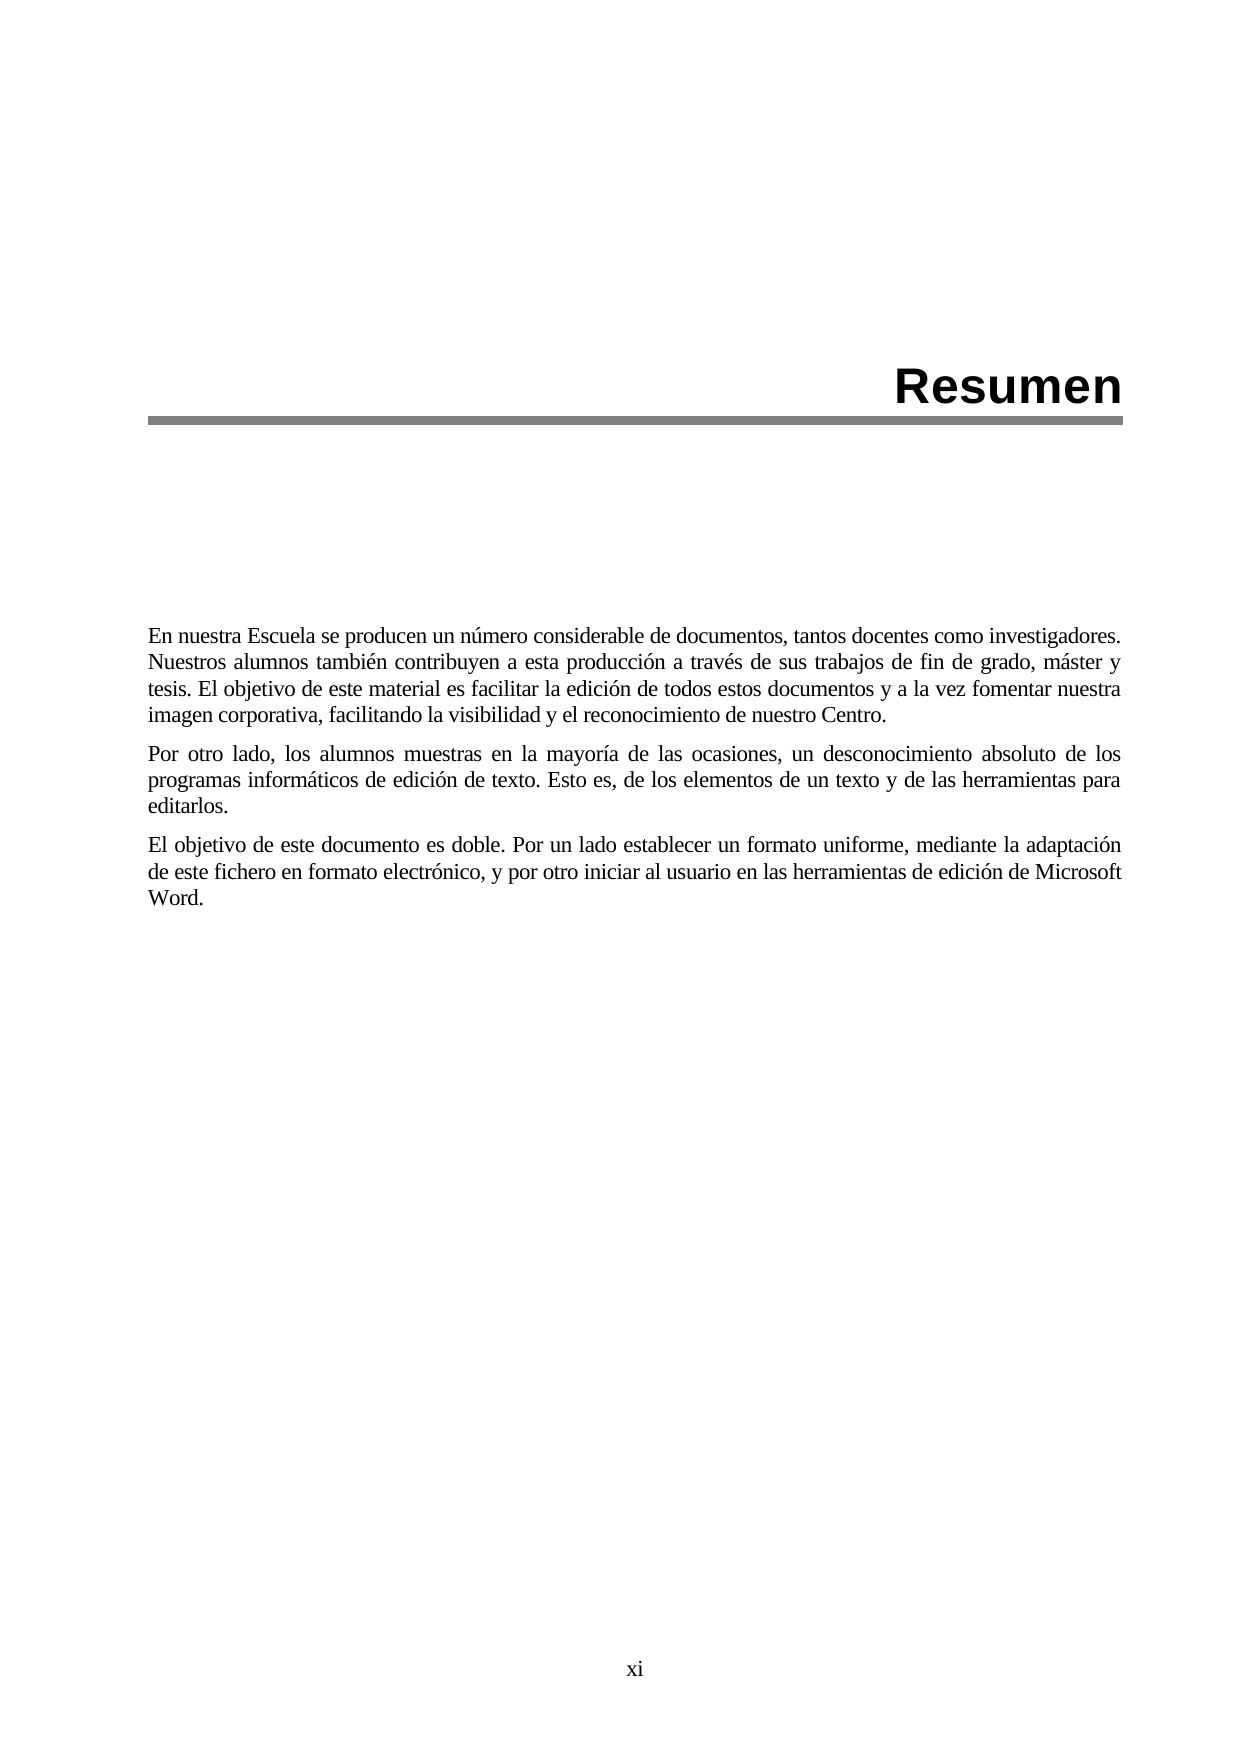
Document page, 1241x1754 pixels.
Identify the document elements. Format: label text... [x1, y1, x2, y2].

text Resumen [148, 356, 1123, 416]
text En nuestra Escuela se producen un número considerable de documentos, tantos docentes como investigadores. Nuestros alumnos también contribuyen a esta producción a través de sus trabajos de fin de grado, máster y tesis. El objetivo de este material es facilitar la edición de todos estos documentos y a la vez fomentar nuestra imagen corporativa, facilitando la visibilidad y el reconocimiento de nuestro Centro. [148, 622, 1122, 727]
text Por otro lado, los alumnos muestras en la mayoría de las ocasiones, un desconocimiento absoluto de los programas informáticos de edición de texto. Esto es, de los elementos de un texto y de las herramientas para editarlos. [148, 740, 1122, 819]
text El objetivo de este documento es doble. Por un lado establecer un formato uniforme, mediante la adaptación de este fichero en formato electrónico, y por otro iniciar al usuario en las herramientas de edición de Microsoft Word. [148, 831, 1122, 911]
